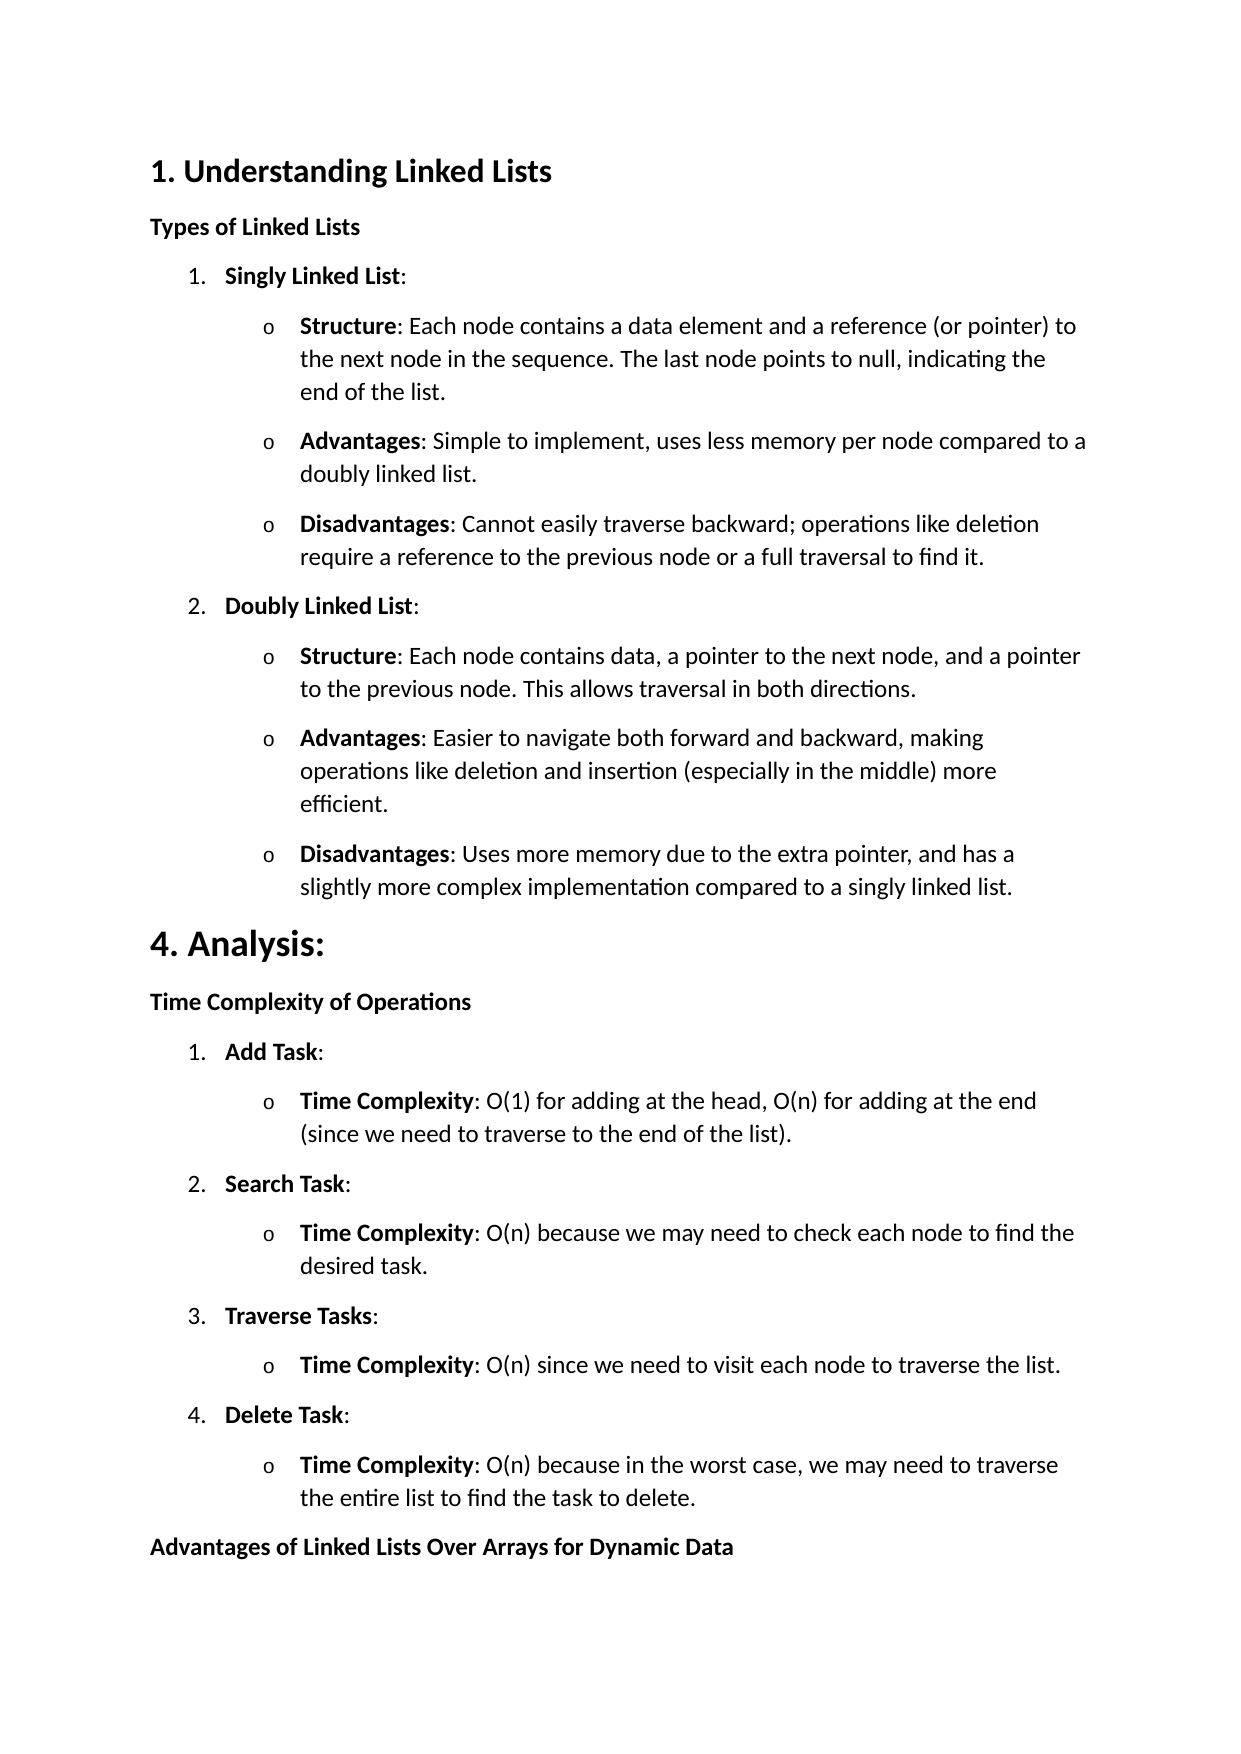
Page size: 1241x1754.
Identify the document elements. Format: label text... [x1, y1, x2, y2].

list Advantages: Simple to implement, uses less memory per node compared to a doubly linked list. [262, 425, 1090, 489]
list Time Complexity: O(n) because we may need to check each node to find the desired task. [262, 1218, 1090, 1281]
list Singly Linked List: [187, 260, 1090, 291]
list Time Complexity: O(n) since we need to visit each node to traverse the list. [262, 1350, 1090, 1380]
list Time Complexity: O(1) for adding at the head, O(n) for adding at the end (since we need to traverse to the end of the list). [262, 1086, 1090, 1149]
list Delete Task: [187, 1399, 1090, 1430]
list Traverse Tasks: [187, 1300, 1090, 1331]
list Structure: Each node contains a data element and a reference (or pointer) to the next node in the sequence. The last node points to null, indicating the end of the list. [262, 310, 1090, 406]
text Types of Linked Lists [150, 211, 1090, 241]
list Structure: Each node contains data, a pointer to the next node, and a pointer to the previous node. This allows traversal in both directions. [262, 640, 1090, 703]
text Time Complexity of Operations [150, 986, 1090, 1017]
list Doubly Linked List: [187, 590, 1090, 621]
text 1. Understanding Linked Lists [150, 150, 1090, 191]
text Advantages of Linked Lists Over Arrays for Dynamic Data [150, 1531, 1090, 1562]
list Time Complexity: O(n) because in the worst case, we may need to traverse the entire list to find the task to delete. [262, 1449, 1090, 1512]
list Add Task: [187, 1036, 1090, 1066]
list Disadvantages: Uses more memory due to the extra pointer, and has a slightly more complex implementation compared to a singly linked list. [262, 838, 1090, 901]
text 4. Analysis: [150, 920, 1090, 966]
list Advantages: Easier to navigate both forward and backward, making operations like deletion and insertion (especially in the middle) more efficient. [262, 722, 1090, 819]
list Search Task: [187, 1168, 1090, 1198]
list Disadvantages: Cannot easily traverse backward; operations like deletion require a reference to the previous node or a full traversal to find it. [262, 508, 1090, 571]
